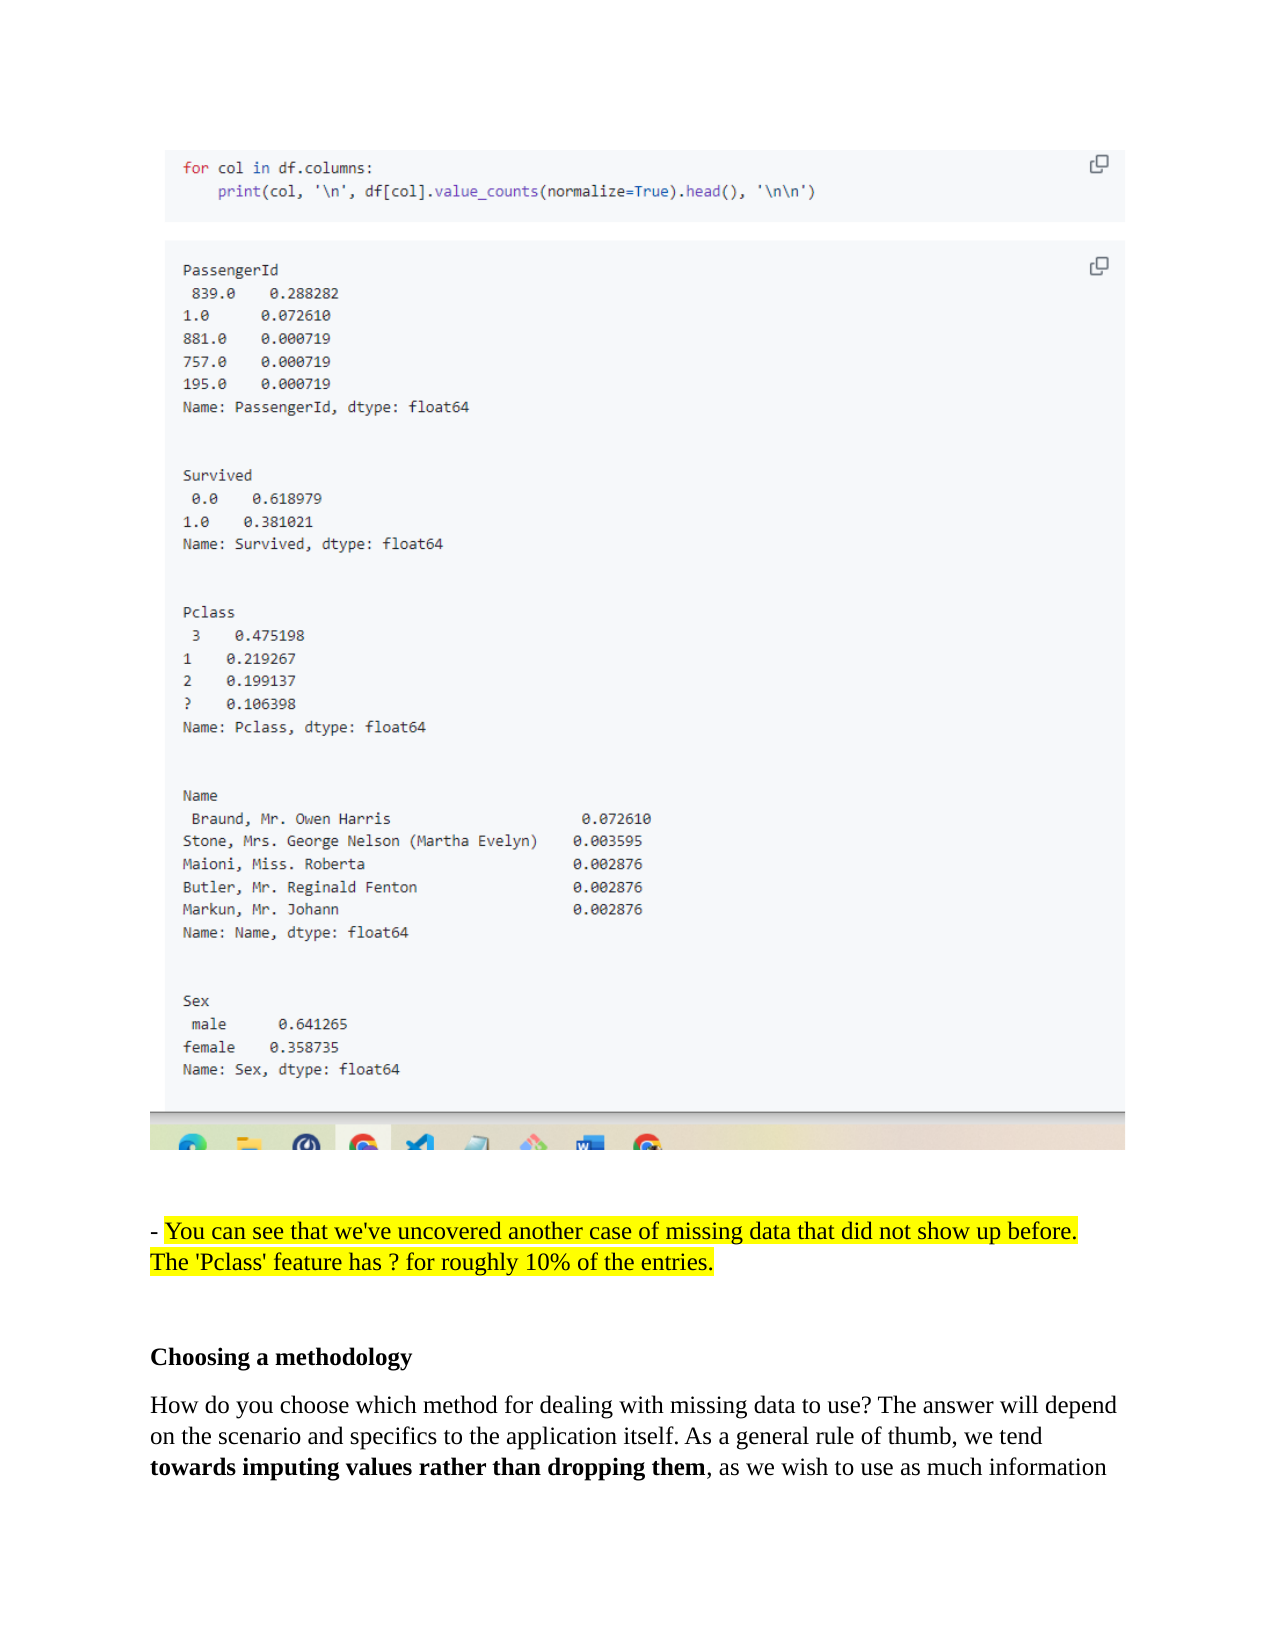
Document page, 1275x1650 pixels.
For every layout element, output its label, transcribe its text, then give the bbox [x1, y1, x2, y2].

text Choosing a methodology [150, 1342, 1125, 1371]
text - You can see that we've uncovered another case of missing data that did not show up before. The 'Pclass' feature has ? for roughly 10% of the entries. [150, 1216, 1125, 1276]
picture [150, 150, 1125, 1150]
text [150, 1390, 1125, 1481]
